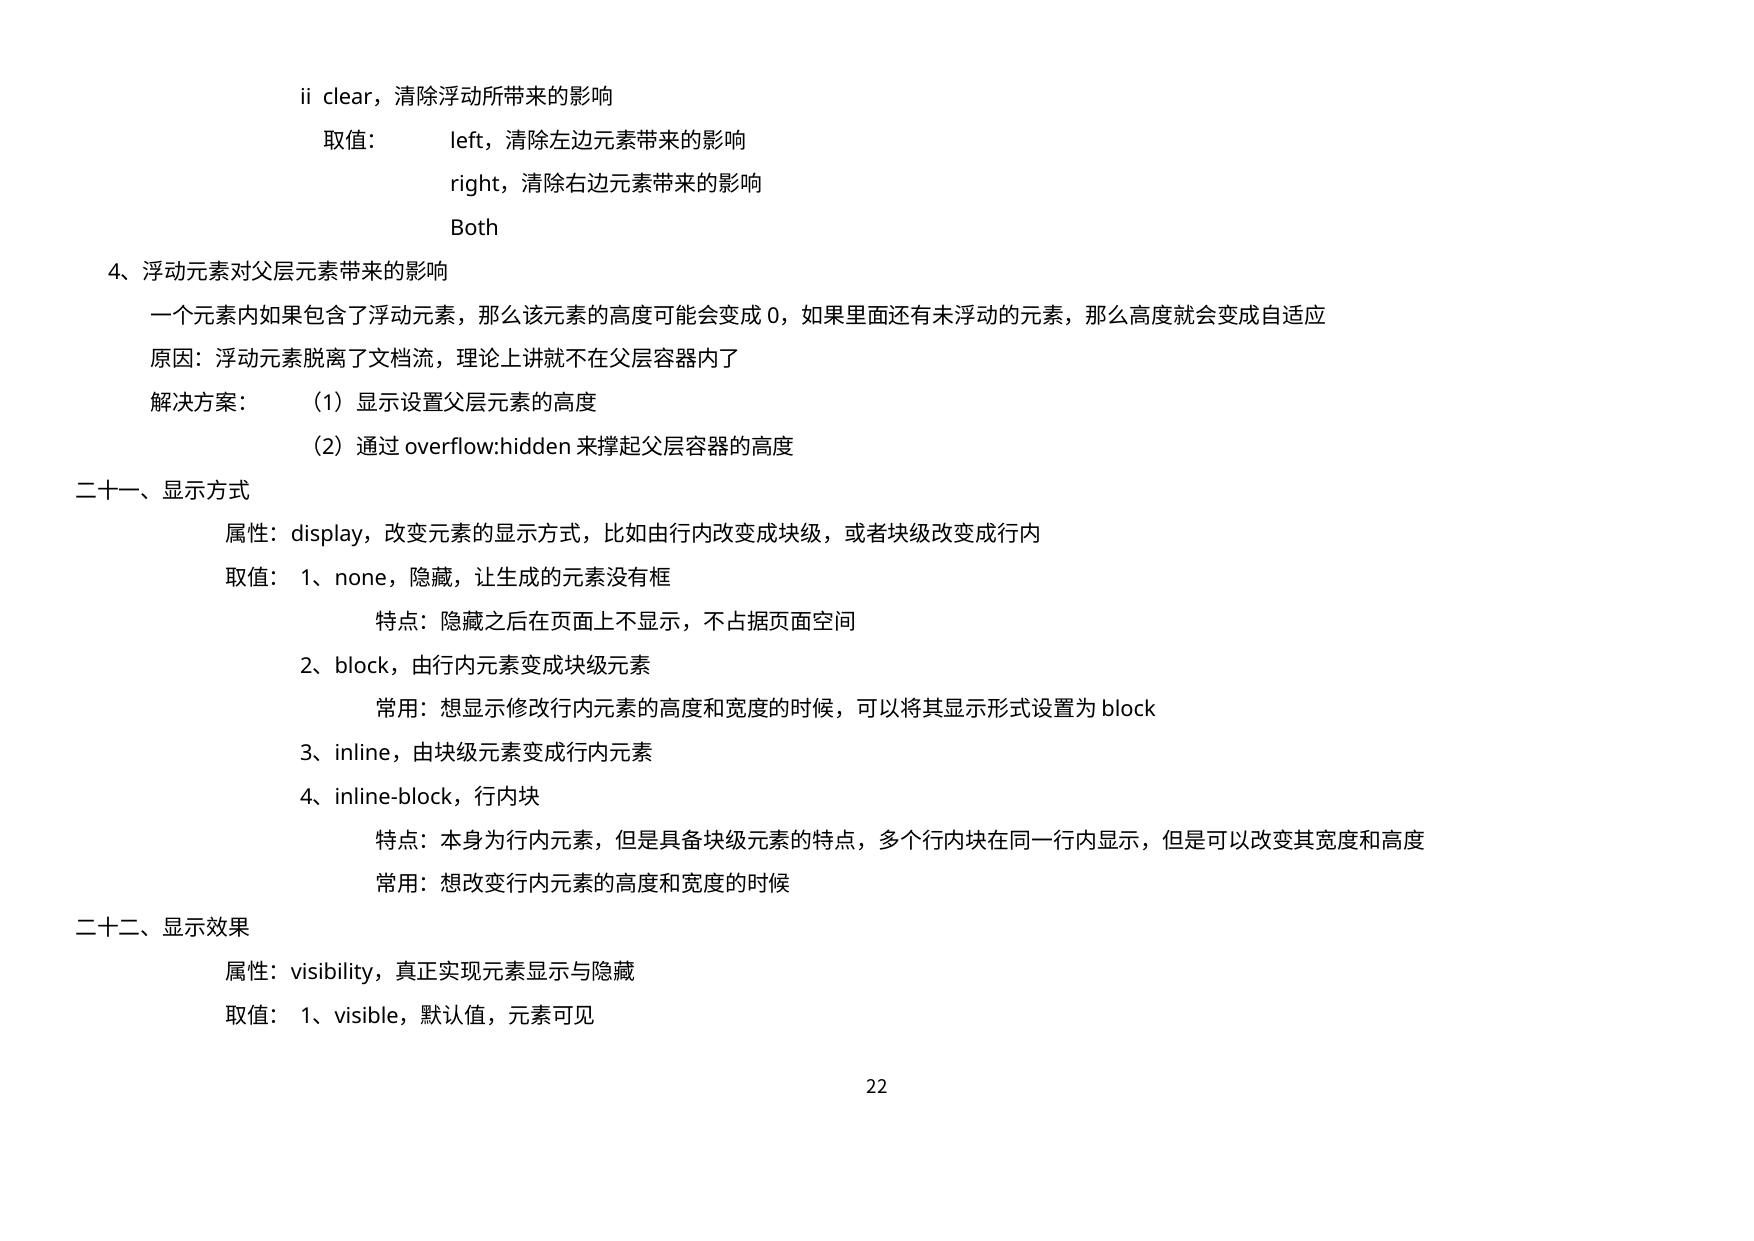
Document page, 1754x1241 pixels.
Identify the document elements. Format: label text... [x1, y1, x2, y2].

text 二十一、显示方式 [75, 480, 1679, 503]
text 特点：隐藏之后在页面上不显示，不占据页面空间 [75, 611, 1679, 634]
text 解决方案： （1）显示设置父层元素的高度 [75, 392, 1679, 415]
text 3、inline，由块级元素变成行内元素 [75, 742, 1679, 765]
text 一个元素内如果包含了浮动元素，那么该元素的高度可能会变成0，如果里面还有未浮动的元素，那么高度就会变成自适应 [75, 305, 1679, 328]
text 属性：visibility，真正实现元素显示与隐藏 [75, 961, 1679, 984]
text 属性：display，改变元素的显示方式，比如由行内改变成块级，或者块级改变成行内 [75, 523, 1679, 546]
text 常用：想显示修改行内元素的高度和宽度的时候，可以将其显示形式设置为block [75, 698, 1679, 721]
text 常用：想改变行内元素的高度和宽度的时候 [75, 873, 1679, 896]
text 特点：本身为行内元素，但是具备块级元素的特点，多个行内块在同一行内显示，但是可以改变其宽度和高度 [75, 830, 1679, 853]
text 取值： 1、visible，默认值，元素可见 [75, 1005, 1679, 1028]
text 原因：浮动元素脱离了文档流，理论上讲就不在父层容器内了 [75, 348, 1679, 371]
text Both [75, 217, 1679, 240]
text right，清除右边元素带来的影响 [75, 173, 1679, 196]
text 取值： 1、none，隐藏，让生成的元素没有框 [75, 567, 1679, 590]
text 4、浮动元素对父层元素带来的影响 [75, 261, 1679, 284]
text ii clear，清除浮动所带来的影响 [75, 86, 1679, 109]
text 2、block，由行内元素变成块级元素 [75, 655, 1679, 678]
text 取值： left，清除左边元素带来的影响 [75, 130, 1679, 153]
text 二十二、显示效果 [75, 917, 1679, 940]
text （2）通过overflow:hidden来撑起父层容器的高度 [75, 436, 1679, 459]
text 4、inline-block，行内块 [75, 786, 1679, 809]
